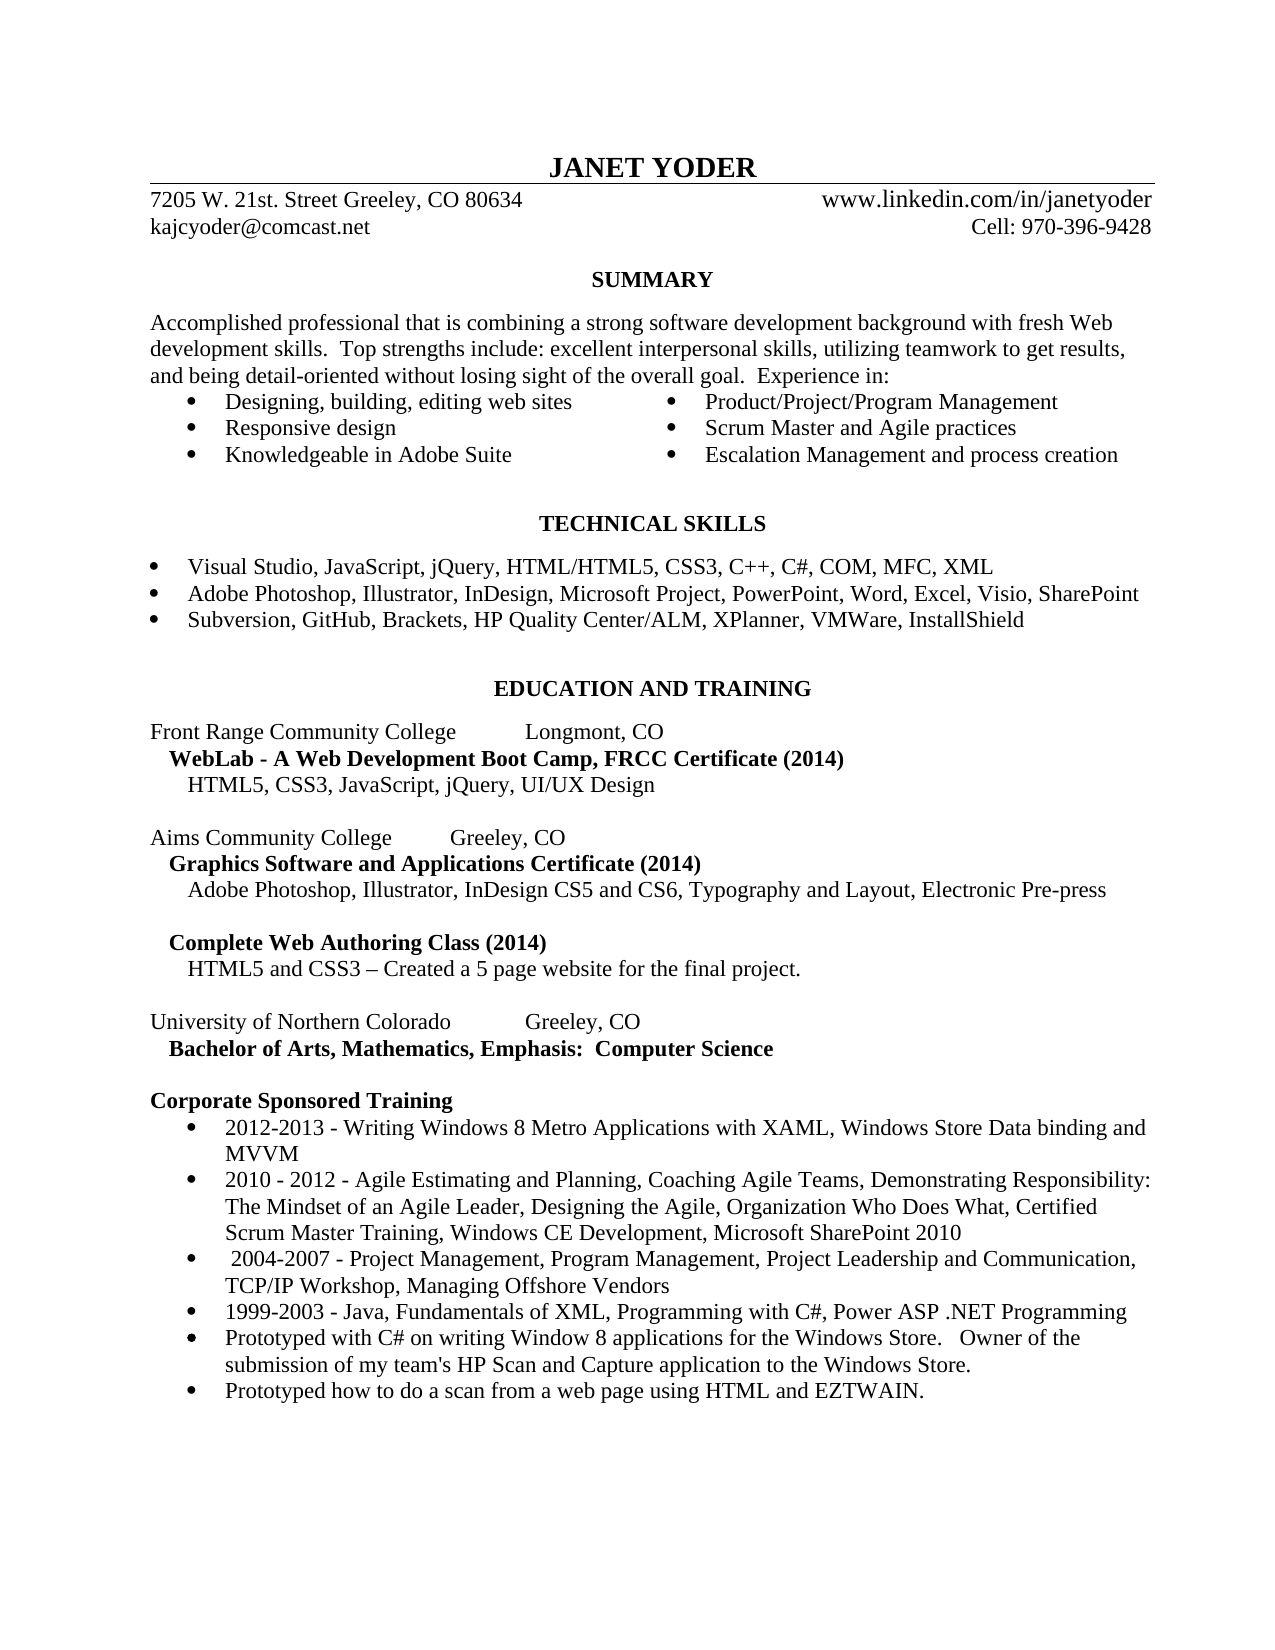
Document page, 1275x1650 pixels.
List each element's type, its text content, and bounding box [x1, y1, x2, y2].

table_cell Knowledgeable in Adobe Suite [139, 441, 619, 467]
text Complete Web Authoring Class (2014) [169, 929, 1155, 956]
text HTML5 and CSS3 – Created a 5 page website for the final project. [187, 956, 1155, 982]
text Corporate Sponsored Training [150, 1087, 1155, 1114]
list 2004-2007 - Project Management, Program Management, Project Leadership and Communication, TCP/IP Workshop, Managing Offshore Vendors [187, 1245, 1155, 1298]
text Aims Community College Greeley, CO [150, 824, 1155, 850]
table_cell Responsive design [139, 415, 619, 441]
table_header Product/Project/Program Management [619, 388, 1136, 414]
table_cell Scrum Master and Agile practices [619, 415, 1136, 441]
text Front Range Community College Longmont, CO [150, 718, 1155, 745]
subtitle Graphics Software and Applications Certificate (2014) [169, 850, 1155, 876]
title 7205 W. 21st. Street Greeley, CO 80634 www.linkedin.com/in/janetyoder [150, 184, 1155, 213]
list Prototyped with C# on writing Window 8 applications for the Windows Store. Owner of the submission of my team's HP Scan and Capture application to the Windows Store. [187, 1324, 1155, 1377]
title JANET YODER [150, 150, 1155, 183]
text Adobe Photoshop, Illustrator, InDesign CS5 and CS6, Typography and Layout, Electronic Pre-press [187, 876, 1155, 903]
list Prototyped how to do a scan from a web page using HTML and EZTWAIN. [187, 1377, 1155, 1403]
subtitle TECHNICAL SKILLS [150, 510, 1155, 537]
table_header Designing, building, editing web sites [139, 388, 619, 414]
text Accomplished professional that is combining a strong software development background with fresh Web development skills. Top strengths include: excellent interpersonal skills, utilizing teamwork to get results, and being detail-oriented without losing sight of the overall goal. Experience in: [150, 309, 1155, 388]
subtitle Summary [150, 266, 1155, 292]
list Adobe Photoshop, Illustrator, InDesign, Microsoft Project, PowerPoint, Word, Excel, Visio, SharePoint [150, 579, 1155, 606]
list 2012-2013 - Writing Windows 8 Metro Applications with XAML, Windows Store Data binding and MVVM [187, 1114, 1155, 1166]
title kajcyoder@comcast.net Cell: 970-396-9428 [150, 213, 1155, 266]
subtitle Bachelor of Arts, Mathematics, Emphasis: Computer Science [169, 1034, 1155, 1061]
list 2010 - 2012 - Agile Estimating and Planning, Coaching Agile Teams, Demonstrating Responsibility: The Mindset of an Agile Leader, Designing the Agile, Organization Who Does What, Certified Scrum Master Training, Windows CE Development, Microsoft SharePoint 2010 [187, 1166, 1155, 1245]
text University of Northern Colorado Greeley, CO [150, 1008, 1155, 1034]
text WebLab - A Web Development Boot Camp, FRCC Certificate (2014) [169, 745, 1155, 771]
subtitle EDUCATION AND TRAINING [150, 675, 1155, 702]
table_cell Escalation Management and process creation [619, 441, 1136, 467]
text HTML5, CSS3, JavaScript, jQuery, UI/UX Design [187, 771, 1155, 797]
list Subversion, GitHub, Brackets, HP Quality Center/ALM, XPlanner, VMWare, InstallShield [150, 606, 1155, 632]
list 1999-2003 - Java, Fundamentals of XML, Programming with C#, Power ASP .NET Programming [187, 1298, 1155, 1324]
list Visual Studio, JavaScript, jQuery, HTML/HTML5, CSS3, C++, C#, COM, MFC, XML [150, 553, 1155, 579]
